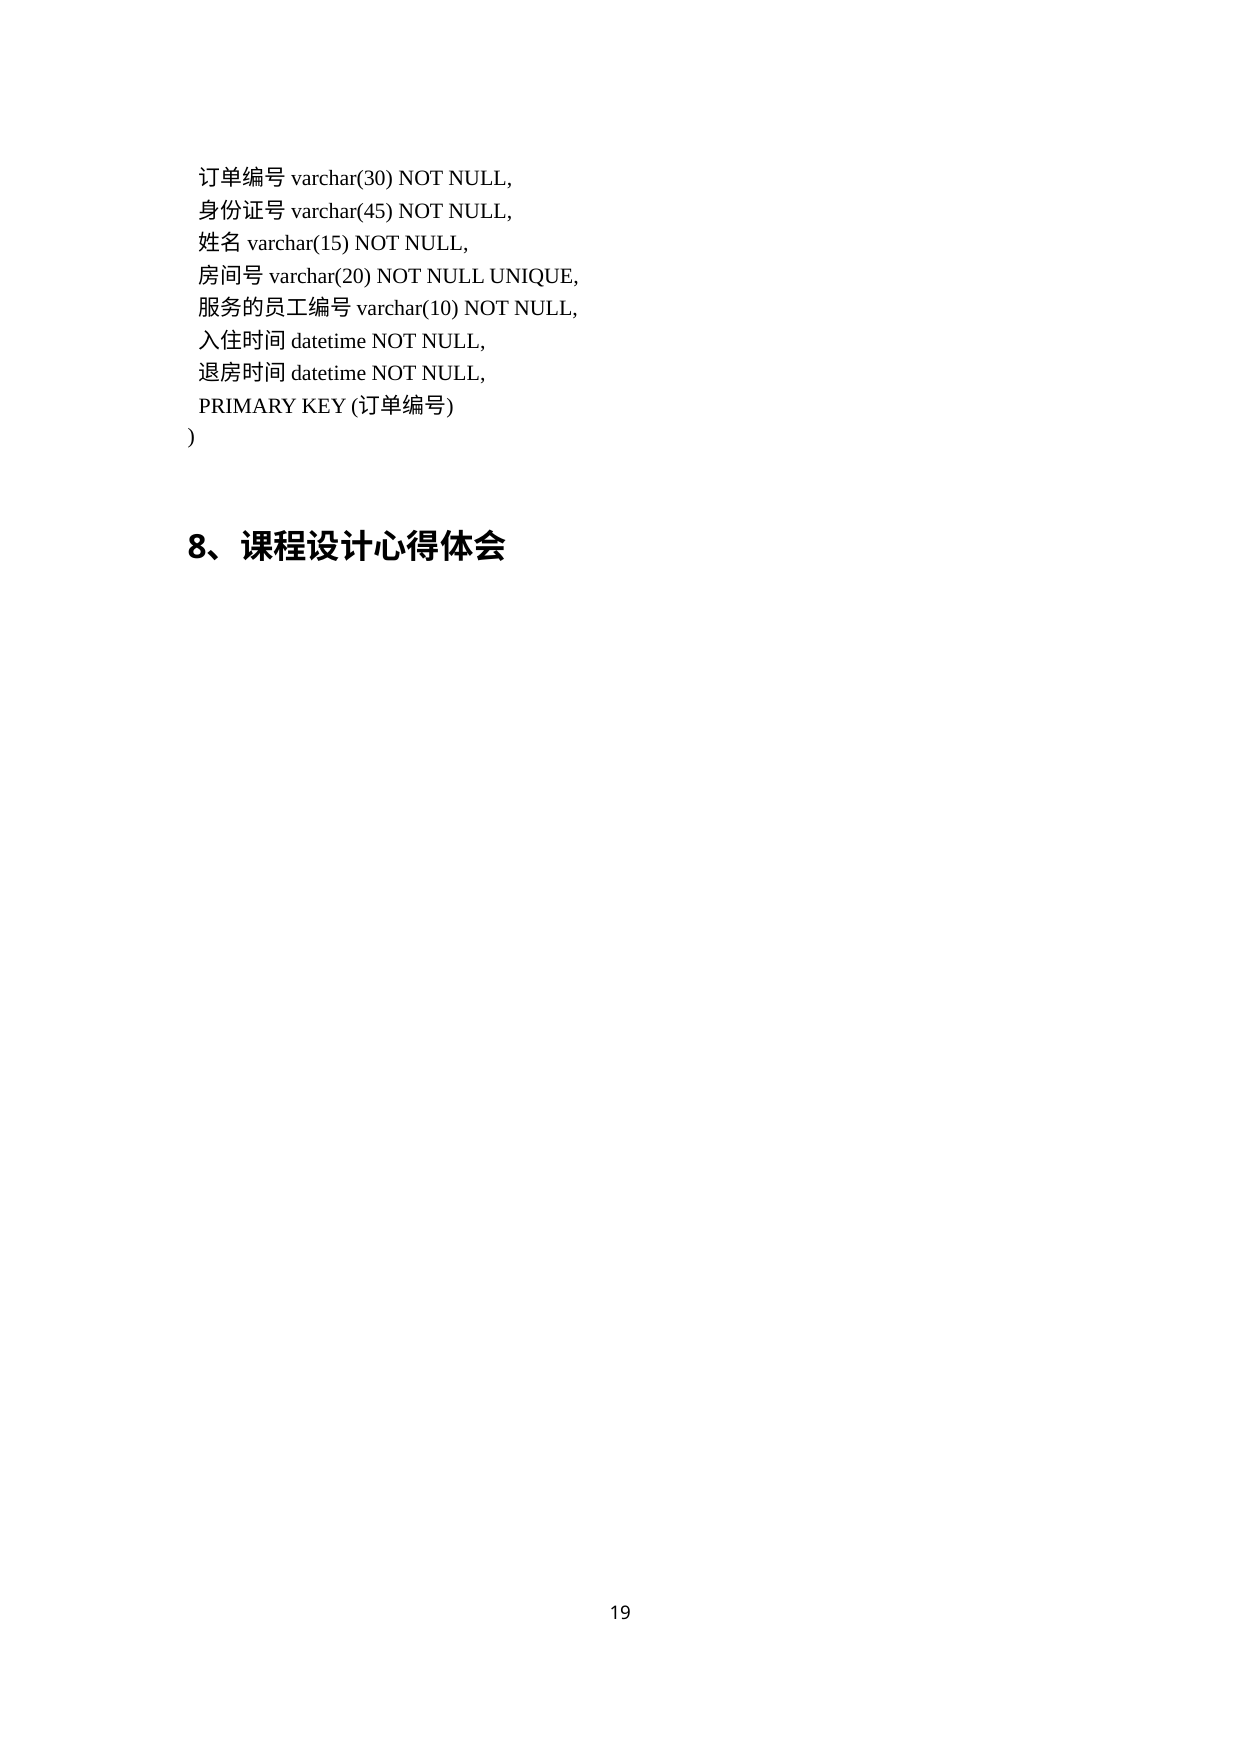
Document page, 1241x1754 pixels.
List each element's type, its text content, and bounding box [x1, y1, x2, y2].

subtitle 8、课程设计心得体会 [187, 512, 1053, 577]
text 入住时间 datetime NOT NULL, [187, 322, 1053, 355]
text ) [187, 420, 1053, 452]
text 退房时间 datetime NOT NULL, [187, 355, 1053, 387]
text 姓名 varchar(15) NOT NULL, [187, 225, 1053, 257]
text 身份证号 varchar(45) NOT NULL, [187, 192, 1053, 225]
text PRIMARY KEY (订单编号) [187, 387, 1053, 420]
text 服务的员工编号 varchar(10) NOT NULL, [187, 290, 1053, 322]
text 房间号 varchar(20) NOT NULL UNIQUE, [187, 257, 1053, 290]
text 订单编号 varchar(30) NOT NULL, [187, 160, 1053, 192]
